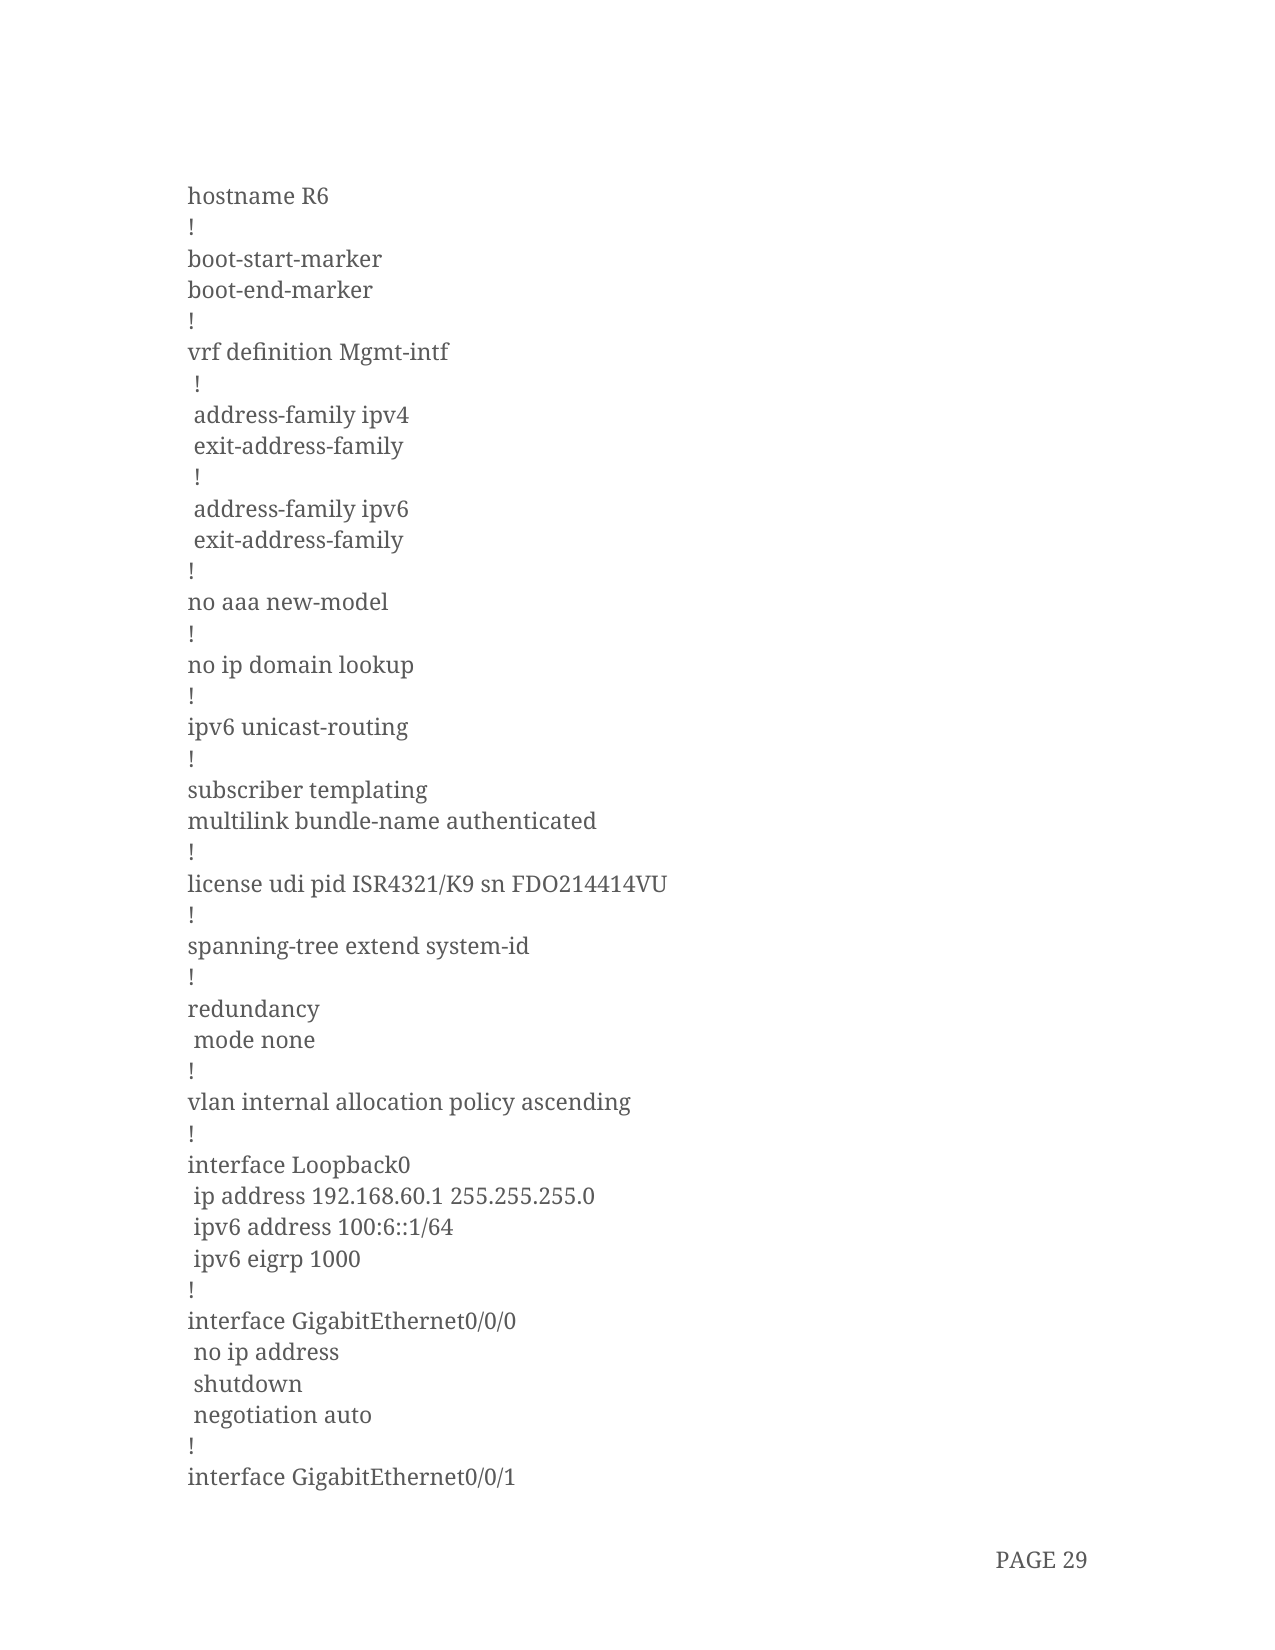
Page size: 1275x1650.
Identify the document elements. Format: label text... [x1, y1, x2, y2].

text ! [187, 899, 1087, 930]
text ! [187, 1117, 1087, 1149]
text multilink bundle-name authenticated [187, 805, 1087, 836]
text no ip domain lookup [187, 649, 1087, 680]
text subscriber templating [187, 774, 1087, 805]
text exit-address-family [187, 524, 1087, 555]
text vrf definition Mgmt-intf [187, 336, 1087, 367]
text ! [187, 1430, 1087, 1461]
text boot-end-marker [187, 274, 1087, 305]
text ! [187, 461, 1087, 492]
text ! [187, 742, 1087, 774]
text ! [187, 367, 1087, 399]
text ! [187, 555, 1087, 586]
text no ip address [187, 1336, 1087, 1367]
text ip address 192.168.60.1 255.255.255.0 [187, 1180, 1087, 1211]
text ! [187, 617, 1087, 649]
text negotiation auto [187, 1399, 1087, 1430]
text license udi pid ISR4321/K9 sn FDO214414VU [187, 867, 1087, 899]
text redundancy [187, 992, 1087, 1024]
text address-family ipv6 [187, 492, 1087, 524]
text ipv6 address 100:6::1/64 [187, 1211, 1087, 1242]
text ! [187, 961, 1087, 992]
text ! [187, 680, 1087, 711]
text interface GigabitEthernet0/0/0 [187, 1305, 1087, 1336]
text exit-address-family [187, 430, 1087, 461]
text hostname R6 [187, 180, 1087, 211]
text ipv6 unicast-routing [187, 711, 1087, 742]
text ! [187, 1274, 1087, 1305]
text ipv6 eigrp 1000 [187, 1242, 1087, 1274]
text interface GigabitEthernet0/0/1 [187, 1461, 1087, 1492]
text no aaa new-model [187, 586, 1087, 617]
text interface Loopback0 [187, 1149, 1087, 1180]
text vlan internal allocation policy ascending [187, 1086, 1087, 1117]
text ! [187, 1055, 1087, 1086]
text ! [187, 305, 1087, 336]
text boot-start-marker [187, 242, 1087, 274]
text shutdown [187, 1367, 1087, 1399]
text spanning-tree extend system-id [187, 930, 1087, 961]
text ! [187, 836, 1087, 867]
text mode none [187, 1024, 1087, 1055]
text ! [187, 211, 1087, 242]
text address-family ipv4 [187, 399, 1087, 430]
